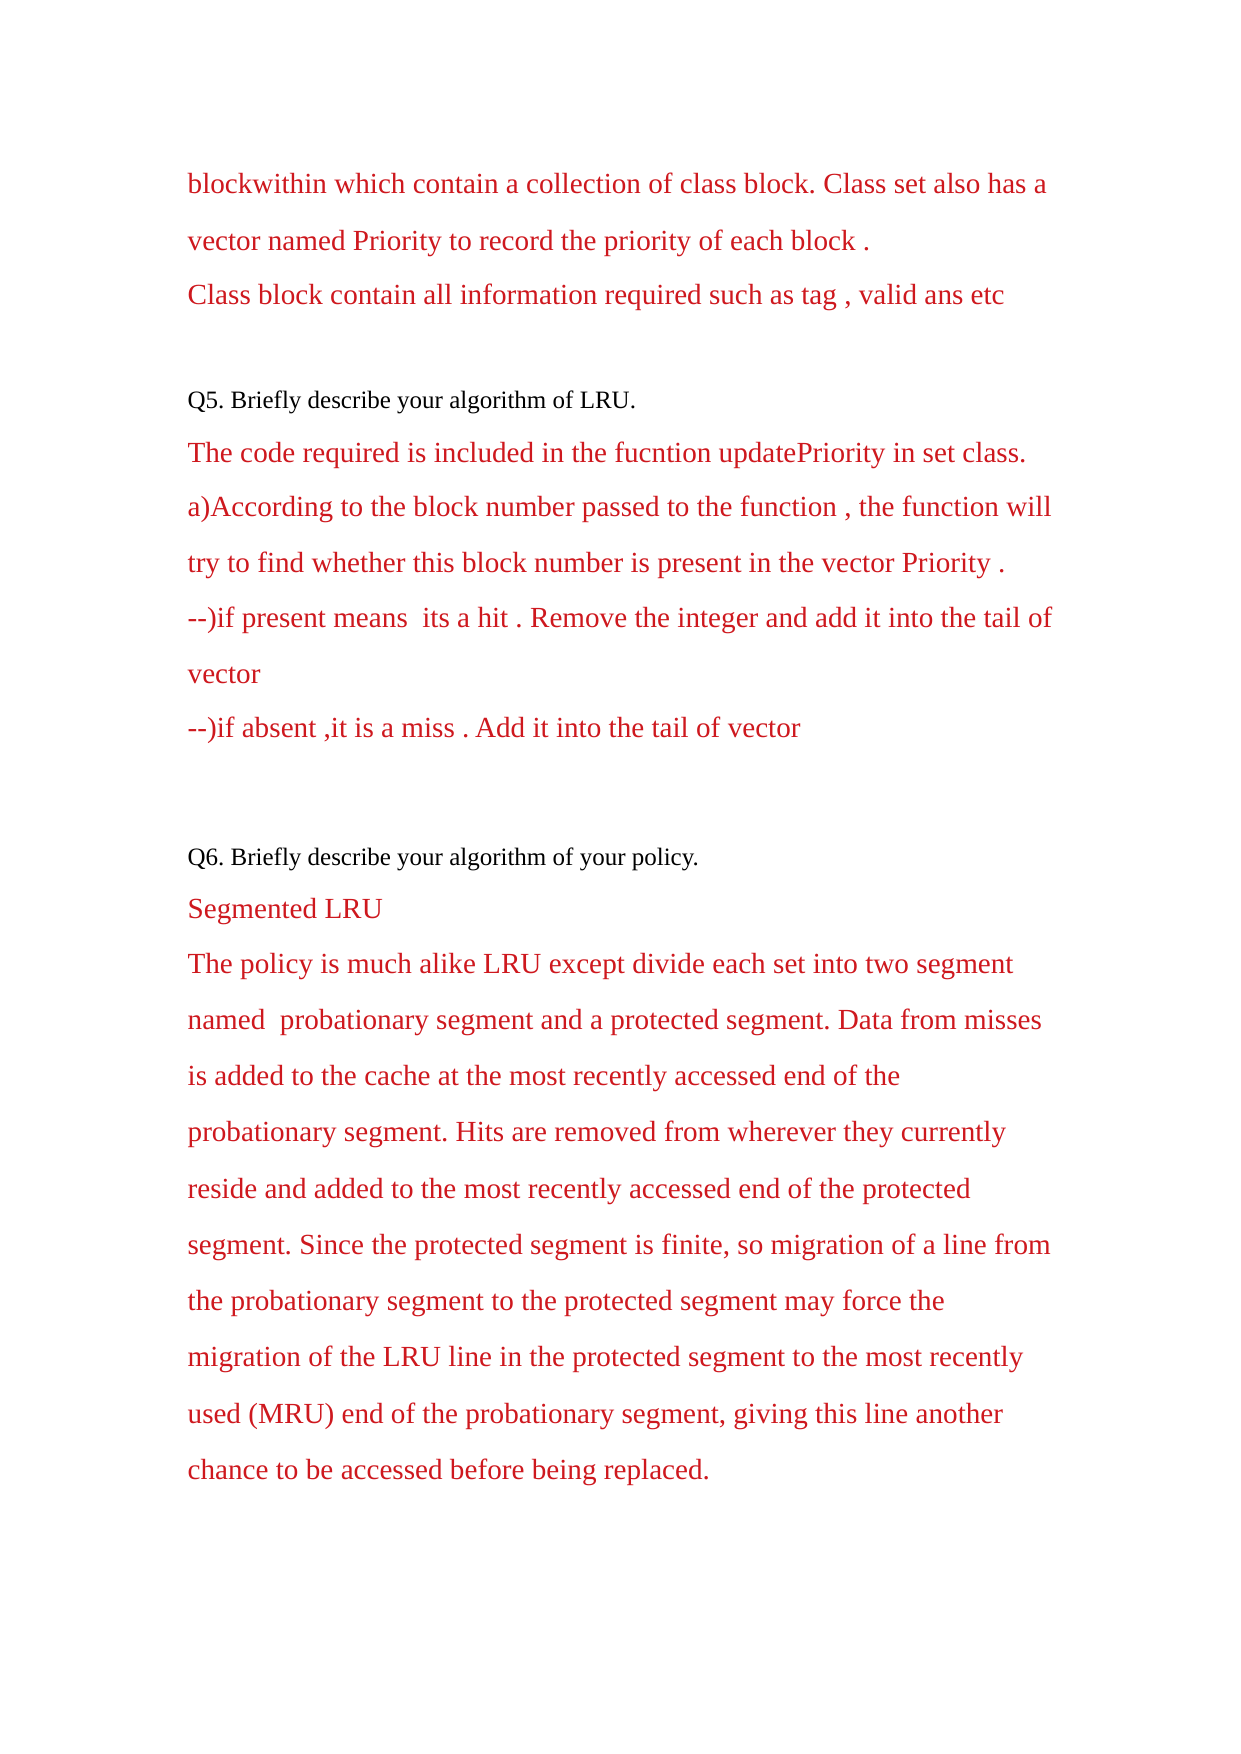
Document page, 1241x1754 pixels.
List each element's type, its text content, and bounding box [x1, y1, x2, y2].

text Q6. Briefly describe your algorithm of your policy. [187, 838, 1053, 875]
text Q5. Briefly describe your algorithm of LRU. [187, 381, 1053, 419]
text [187, 164, 1053, 258]
text The code required is included in the fucntion updatePriority in set class. [187, 433, 1053, 471]
text The policy is much alike LRU except divide each set into two segment named probationary segment and a protected segment. Data from misses is added to the cache at the most recently accessed end of the probationary segment. Hits are removed from wherever they currently reside and added to the most recently accessed end of the protected segment. Since the protected segment is finite, so migration of a line from the probationary segment to the protected segment may force the migration of the LRU line in the protected segment to the most recently used (MRU) end of the probationary segment, giving this line another chance to be accessed before being replaced. [187, 944, 1053, 1487]
text a)According to the block number passed to the function , the function will try to find whether this block number is present in the vector Priority . [187, 487, 1053, 581]
text Class block contain all information required such as tag , valid ans etc [187, 275, 1053, 312]
text --)if absent ,it is a miss . Add it into the tail of vector [187, 708, 1053, 746]
text Segmented LRU [187, 889, 1053, 927]
text --)if present means its a hit . Remove the integer and add it into the tail of vector [187, 598, 1053, 692]
